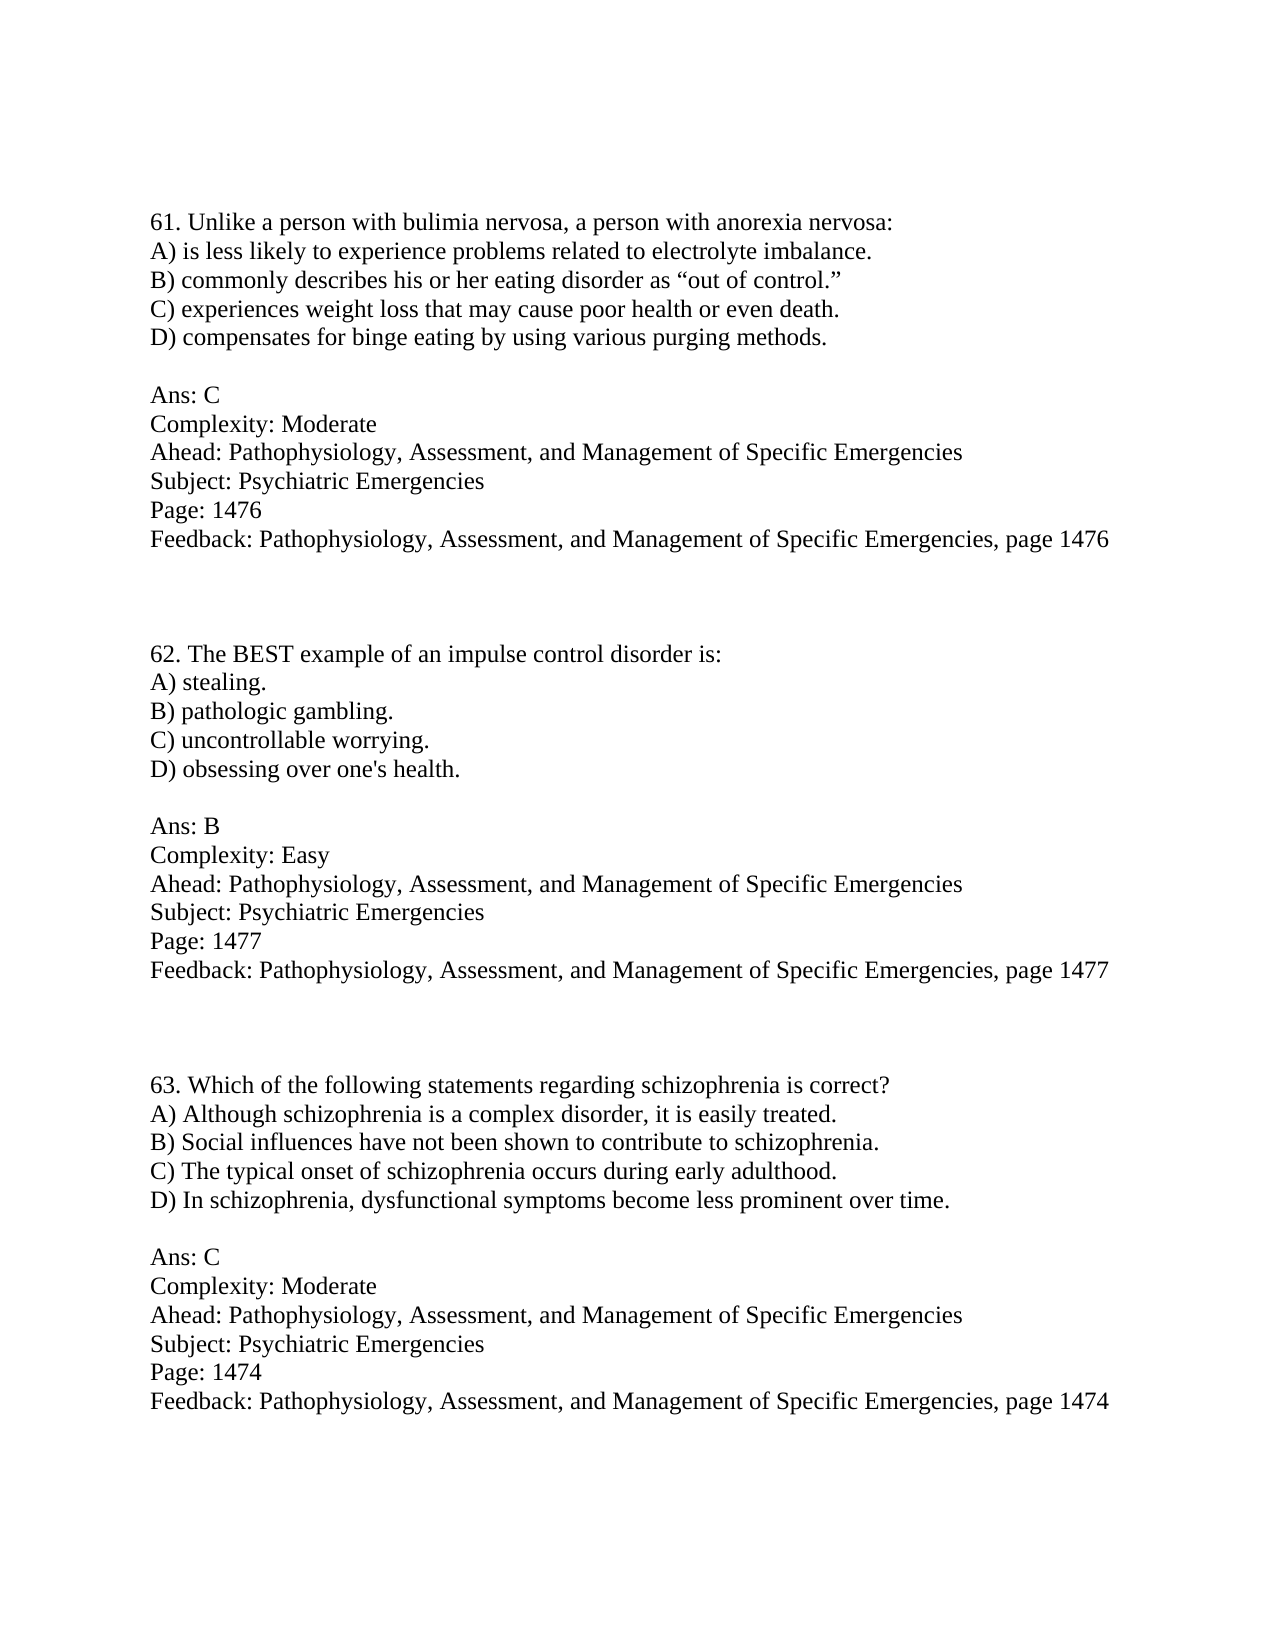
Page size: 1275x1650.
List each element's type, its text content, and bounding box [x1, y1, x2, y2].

text 61. Unlike a person with bulimia nervosa, a person with anorexia nervosa: [150, 207, 1125, 236]
text Ahead: Pathophysiology, Assessment, and Management of Specific Emergencies [150, 437, 1125, 466]
text Complexity: Easy [150, 840, 1125, 869]
text B) Social influences have not been shown to contribute to schizophrenia. [150, 1127, 1125, 1156]
text Subject: Psychiatric Emergencies [150, 897, 1125, 926]
text Page: 1477 [150, 926, 1125, 955]
text Feedback: Pathophysiology, Assessment, and Management of Specific Emergencies, page 1477 [150, 955, 1125, 984]
text D) compensates for binge eating by using various purging methods. [150, 322, 1125, 351]
text Complexity: Moderate [150, 409, 1125, 437]
text Ahead: Pathophysiology, Assessment, and Management of Specific Emergencies [150, 869, 1125, 897]
text Page: 1476 [150, 495, 1125, 524]
text A) is less likely to experience problems related to electrolyte imbalance. [150, 236, 1125, 265]
text Feedback: Pathophysiology, Assessment, and Management of Specific Emergencies, page 1474 [150, 1386, 1125, 1415]
text Ans: B [150, 811, 1125, 840]
text D) obsessing over one's health. [150, 754, 1125, 782]
text A) Although schizophrenia is a complex disorder, it is easily treated. [150, 1099, 1125, 1127]
text Ans: C [150, 1242, 1125, 1271]
text D) In schizophrenia, dysfunctional symptoms become less prominent over time. [150, 1185, 1125, 1214]
text B) pathologic gambling. [150, 696, 1125, 725]
text A) stealing. [150, 667, 1125, 696]
text Feedback: Pathophysiology, Assessment, and Management of Specific Emergencies, page 1476 [150, 524, 1125, 552]
text Ans: C [150, 380, 1125, 409]
text 63. Which of the following statements regarding schizophrenia is correct? [150, 1070, 1125, 1099]
text B) commonly describes his or her eating disorder as “out of control.” [150, 265, 1125, 294]
text Ahead: Pathophysiology, Assessment, and Management of Specific Emergencies [150, 1300, 1125, 1329]
text Subject: Psychiatric Emergencies [150, 466, 1125, 495]
text Page: 1474 [150, 1357, 1125, 1386]
text C) uncontrollable worrying. [150, 725, 1125, 754]
text C) experiences weight loss that may cause poor health or even death. [150, 294, 1125, 322]
text Subject: Psychiatric Emergencies [150, 1329, 1125, 1357]
text C) The typical onset of schizophrenia occurs during early adulthood. [150, 1156, 1125, 1185]
text Complexity: Moderate [150, 1271, 1125, 1300]
text 62. The BEST example of an impulse control disorder is: [150, 639, 1125, 667]
